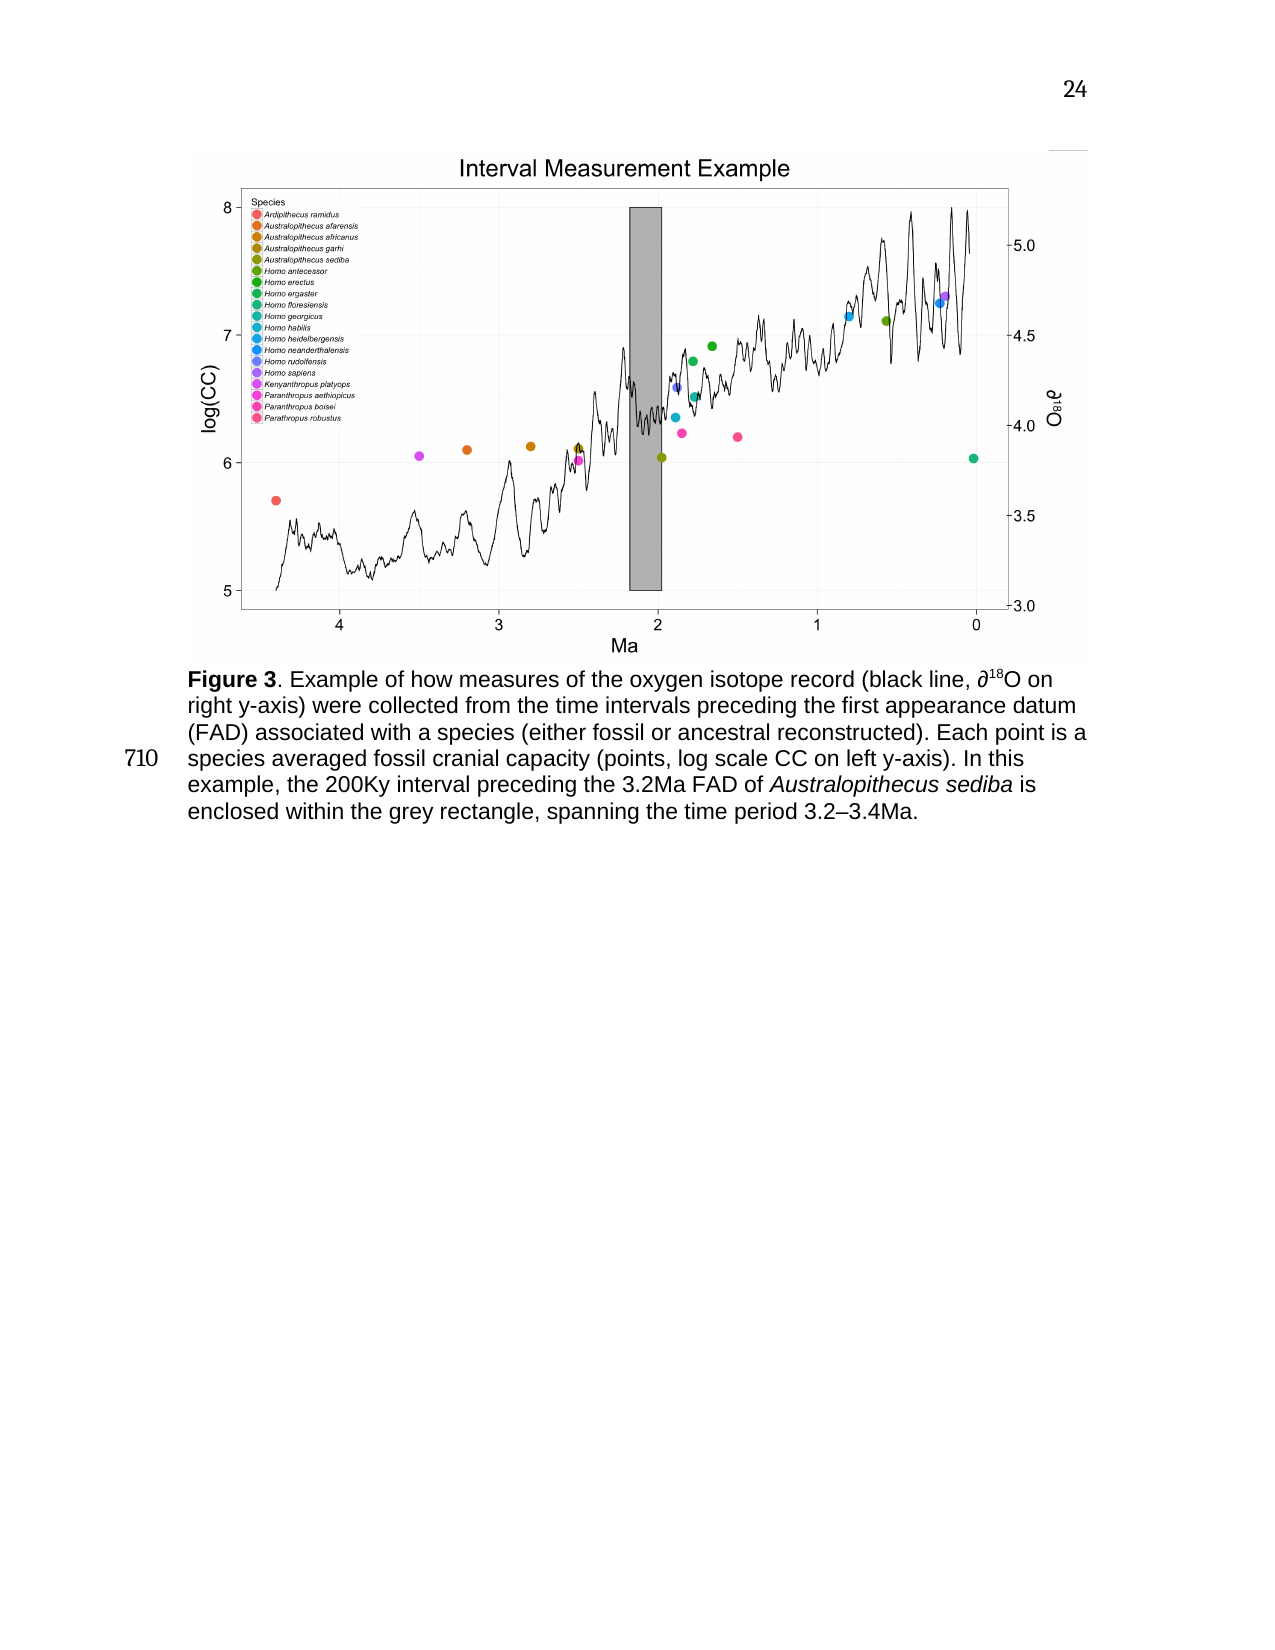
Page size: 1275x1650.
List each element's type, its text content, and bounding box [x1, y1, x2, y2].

text Figure 3. Example of how measures of the oxygen isotope record (black line, ∂18O on right y-axis) were collected from the time intervals preceding the first appearance datum (FAD) associated with a species (either fossil or ancestral reconstructed). Each point is a species averaged fossil cranial capacity (points, log scale CC on left y-axis). In this example, the 200Ky interval preceding the 3.2Ma FAD of Australopithecus sediba is enclosed within the grey rectangle, spanning the time period 3.2–3.4Ma. [187, 666, 1087, 824]
picture [187, 150, 1088, 666]
